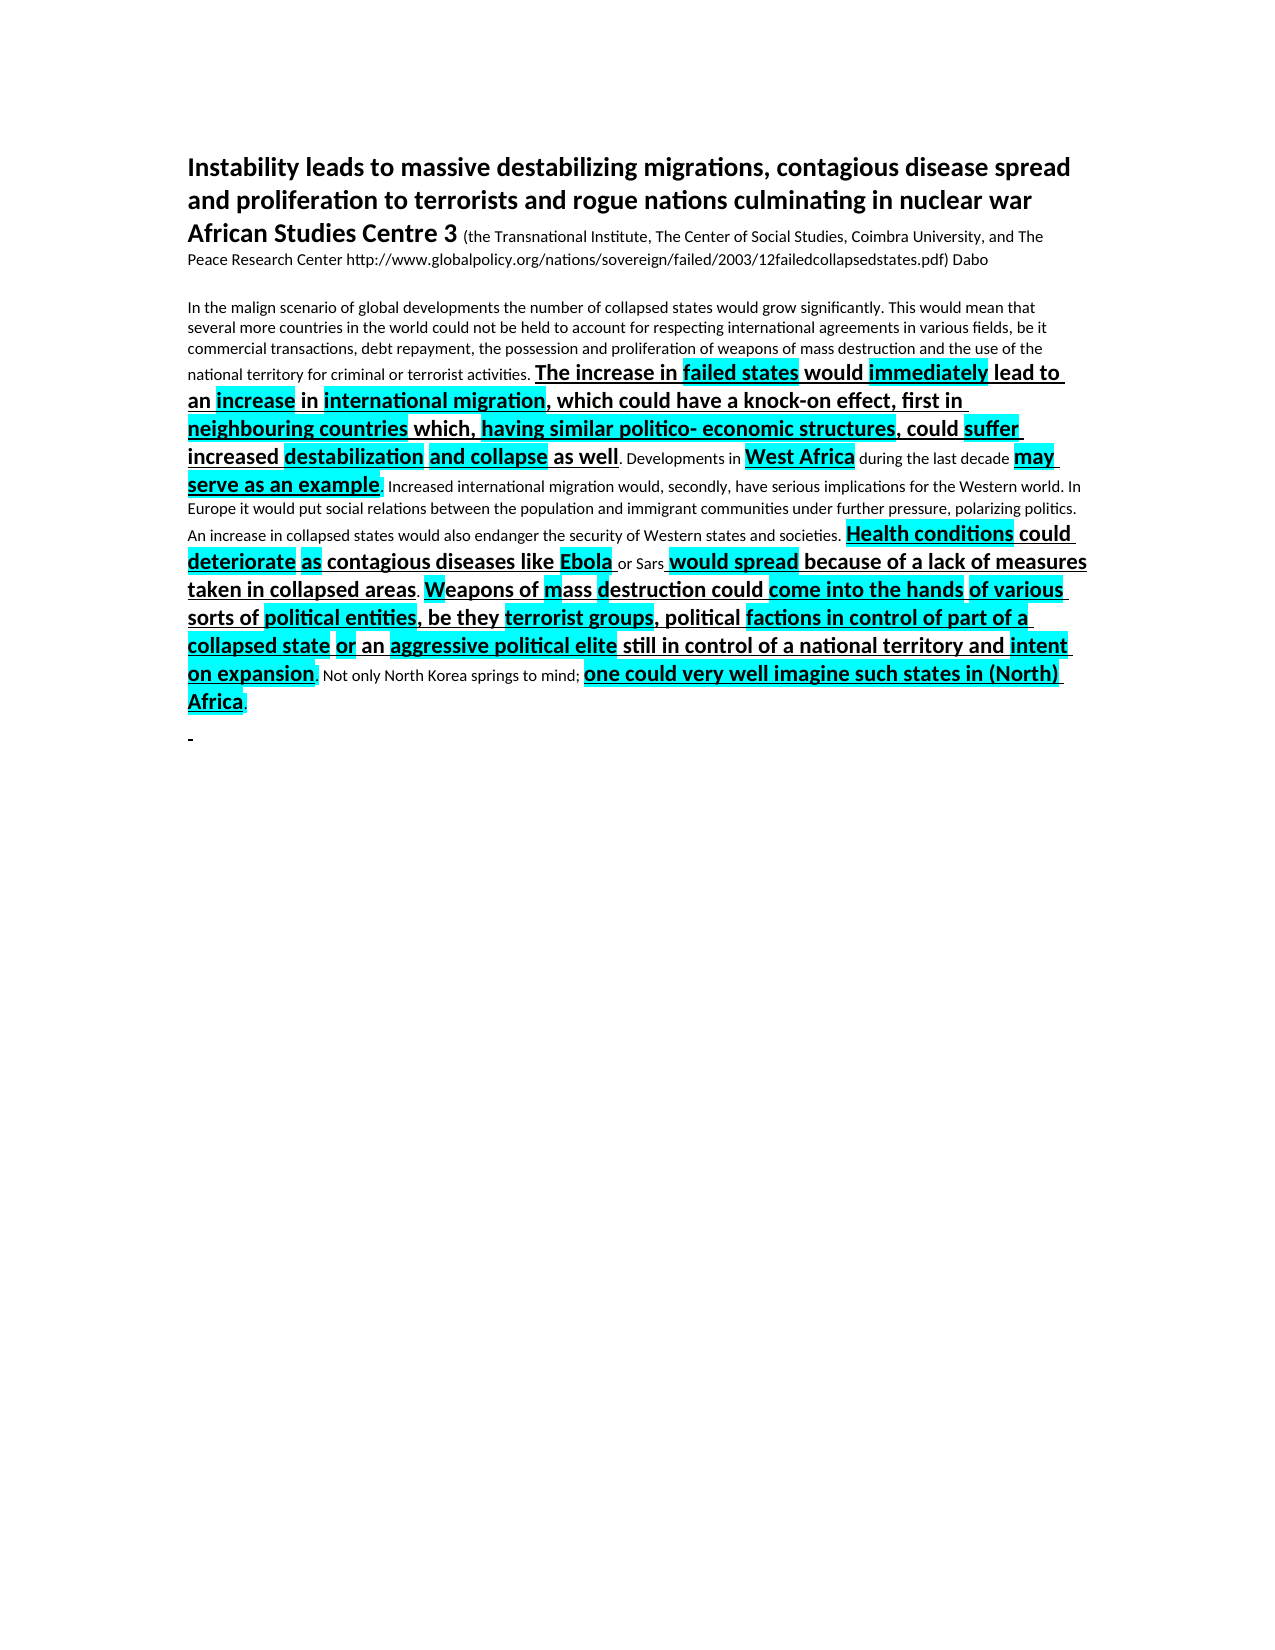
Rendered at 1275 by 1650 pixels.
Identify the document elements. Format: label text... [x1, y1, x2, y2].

subtitle Instability leads to massive destabilizing migrations, contagious disease spread and proliferation to terrorists and rogue nations culminating in nuclear war [187, 150, 1087, 216]
text African Studies Centre 3 (the Transnational Institute, The Center of Social Studies, Coimbra University, and The Peace Research Center http://www.globalpolicy.org/nations/sovereign/failed/2003/12failedcollapsedstates.pdf) Dabo [187, 216, 1087, 269]
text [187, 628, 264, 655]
text In the malign scenario of global developments the number of collapsed states would grow significantly. This would mean that several more countries in the world could not be held to account for respecting international agreements in various fields, be it commercial transactions, debt repayment, the possession and proliferation of weapons of mass destruction and the use of the national territory for criminal or terrorist activities. The increase in failed states would immediately lead to an increase in international migration, which could have a knock-on effect, first in neighbouring countries which, having similar politico- economic structures, could suffer increased destabilization and collapse as well. Developments in West Africa during the last decade may serve as an example. Increased international migration would, secondly, have serious implications for the Western world. In Europe it would put social relations between the population and immigrant communities under further pressure, polarizing politics. An increase in collapsed states would also endanger the security of Western states and societies. Health conditions could deteriorate as contagious diseases like Ebola or Sars would spread because of a lack of measures taken in collapsed areas. Weapons of mass destruction could come into the hands of various sorts of political entities, be they terrorist groups, political factions in control of part of a collapsed state or an aggressive political elite still in control of a national territory and intent on expansion. Not only North Korea springs to mind; one could very well imagine such states in (North) Africa. [187, 297, 1087, 599]
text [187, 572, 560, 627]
text In the malign scenario of global developments the number of collapsed states would grow significantly. This would mean that several more countries in the world could not be held to account for respecting international agreements in various fields, be it commercial transactions, debt repayment, the possession and proliferation of weapons of mass destruction and the use of the national territory for criminal or terrorist activities. The increase in failed states would immediately lead to an increase in international migration, which could have a knock-on effect, first in neighbouring countries which, having similar politico- economic structures, could suffer increased destabilization and collapse as well. Developments in West Africa during the last decade may serve as an example. Increased international migration would, secondly, have serious implications for the Western world. In Europe it would put social relations between the population and immigrant communities under further pressure, polarizing politics. An increase in collapsed states would also endanger the security of Western states and societies. Health conditions could deteriorate as contagious diseases like Ebola or Sars would spread because of a lack of measures taken in collapsed areas. Weapons of mass destruction could come into the hands of various sorts of political entities, be they terrorist groups, political factions in control of part of a collapsed state or an aggressive political elite still in control of a national territory and intent on expansion. Not only North Korea springs to mind; one could very well imagine such states in (North) Africa. [243, 572, 1087, 715]
